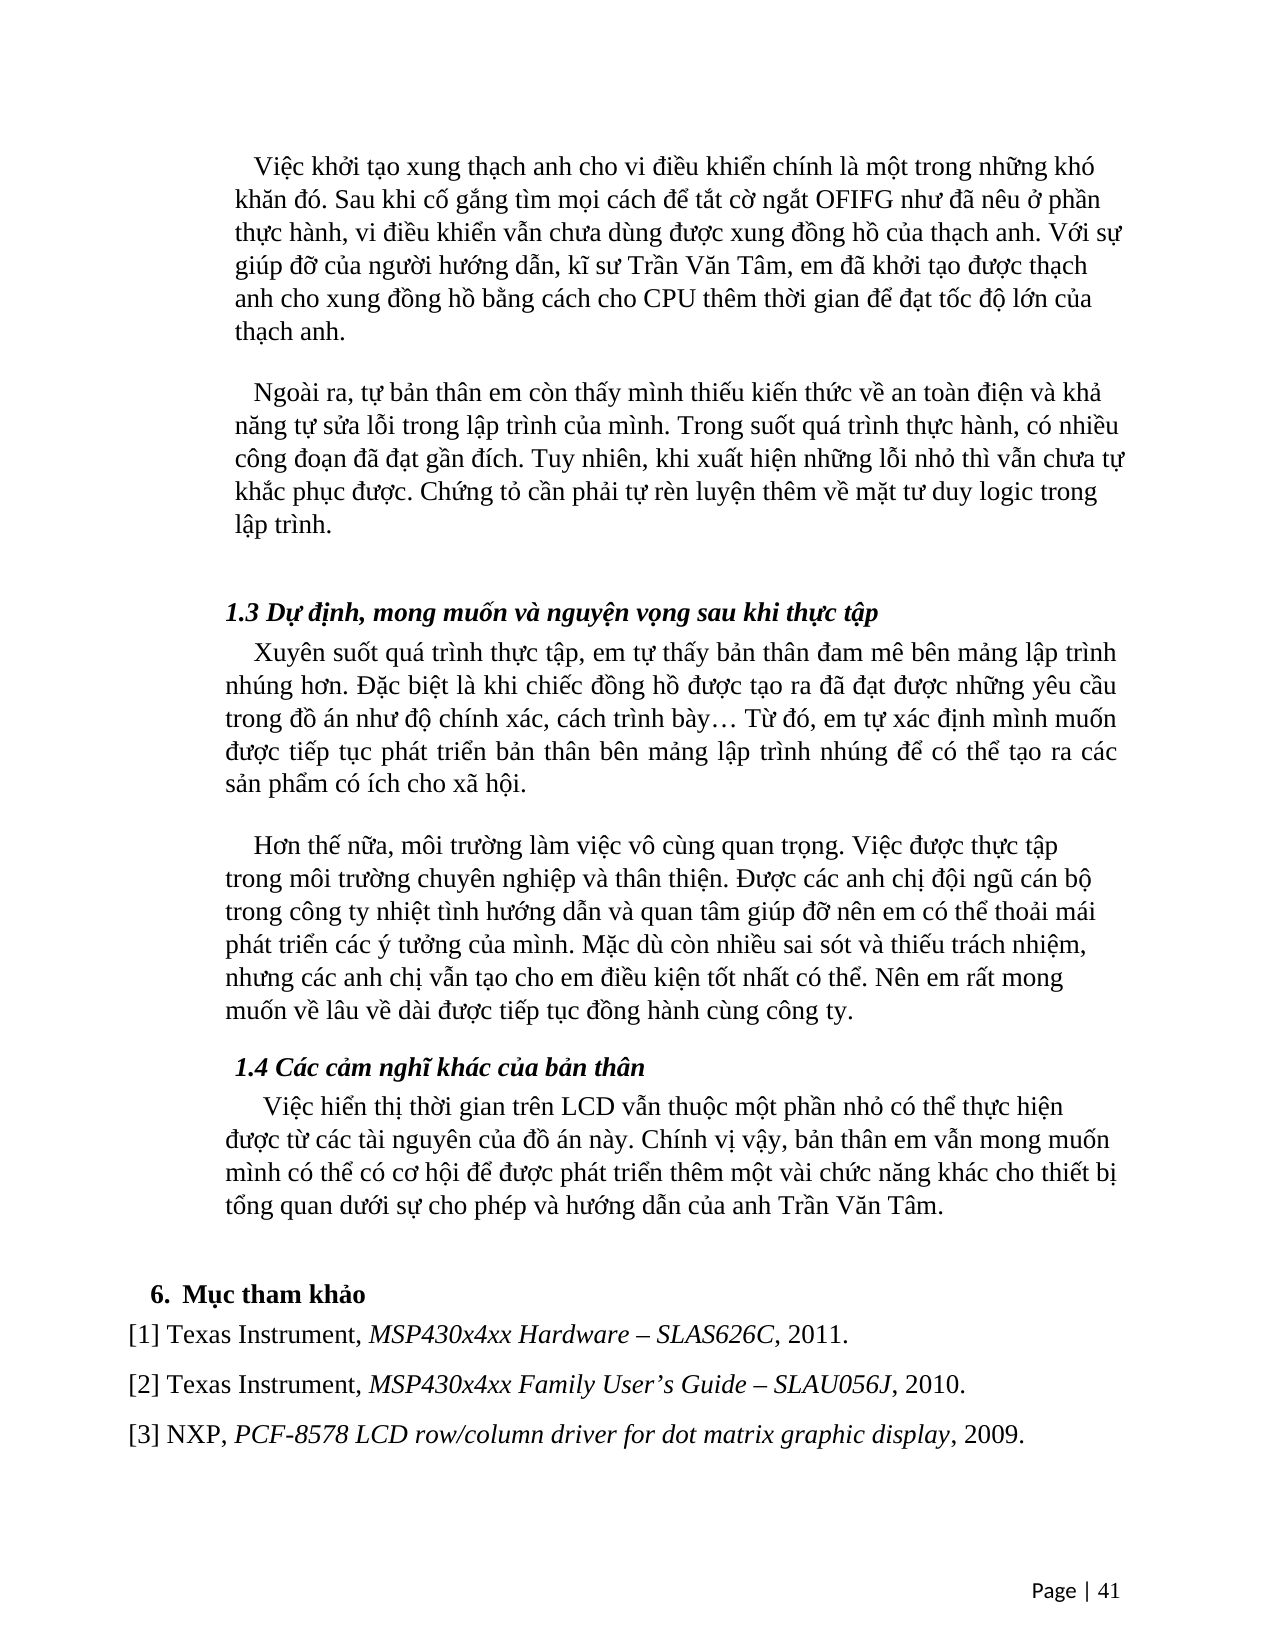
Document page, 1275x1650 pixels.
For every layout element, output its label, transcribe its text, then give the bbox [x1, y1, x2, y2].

subtitle Các cảm nghĩ khác của bản thân [234, 1051, 1273, 1082]
subtitle Dự định, mong muốn và nguyện vọng sau khi thực tập [225, 596, 1273, 627]
list NXP, PCF-8578 LCD row/column driver for dot matrix graphic display, 2009. [128, 1418, 1273, 1449]
list Mục tham khảo [150, 1278, 1273, 1309]
text Việc hiển thị thời gian trên LCD vẫn thuộc một phần nhỏ có thể thực hiện được từ các tài nguyên của đồ án này. Chính vị vậy, bản thân em vẫn mong muốn mình có thể có cơ hội để được phát triển thêm một vài chức năng khác cho thiết bị tổng quan dưới sự cho phép và hướng dẫn của anh Trần Văn Tâm. [225, 1090, 1119, 1220]
text Ngoài ra, tự bản thân em còn thấy mình thiếu kiến thức về an toàn điện và khả năng tự sửa lỗi trong lập trình của mình. Trong suốt quá trình thực hành, có nhiều công đoạn đã đạt gần đích. Tuy nhiên, khi xuất hiện những lỗi nhỏ thì vẫn chưa tự khắc phục được. Chứng tỏ cần phải tự rèn luyện thêm về mặt tư duy logic trong lập trình. [234, 376, 1129, 539]
text Hơn thế nữa, môi trường làm việc vô cùng quan trọng. Việc được thực tập trong môi trường chuyên nghiệp và thân thiện. Được các anh chị đội ngũ cán bộ trong công ty nhiệt tình hướng dẫn và quan tâm giúp đỡ nên em có thể thoải mái phát triển các ý tưởng của mình. Mặc dù còn nhiều sai sót và thiếu trách nhiệm, nhưng các anh chị vẫn tạo cho em điều kiện tốt nhất có thể. Nên em rất mong muốn về lâu về dài được tiếp tục đồng hành cùng công ty. [225, 829, 1123, 1025]
list Texas Instrument, MSP430x4xx Family User’s Guide – SLAU056J, 2010. [128, 1368, 1273, 1399]
text Việc khởi tạo xung thạch anh cho vi điều khiển chính là một trong những khó khăn đó. Sau khi cố gắng tìm mọi cách để tắt cờ ngắt OFIFG như đã nêu ở phần thực hành, vi điều khiển vẫn chưa dùng được xung đồng hồ của thạch anh. Với sự giúp đỡ của người hướng dẫn, kĩ sư Trần Văn Tâm, em đã khởi tạo được thạch anh cho xung đồng hồ bằng cách cho CPU thêm thời gian để đạt tốc độ lớn của thạch anh. [234, 150, 1125, 346]
list Texas Instrument, MSP430x4xx Hardware – SLAS626C, 2011. [128, 1318, 1273, 1349]
text Xuyên suốt quá trình thực tập, em tự thấy bản thân đam mê bên mảng lập trình nhúng hơn. Đặc biệt là khi chiếc đồng hồ được tạo ra đã đạt được những yêu cầu trong đồ án như độ chính xác, cách trình bày… Từ đó, em tự xác định mình muốn được tiếp tục phát triển bản thân bên mảng lập trình nhúng để có thể tạo ra các sản phẩm có ích cho xã hội. [225, 636, 1119, 799]
